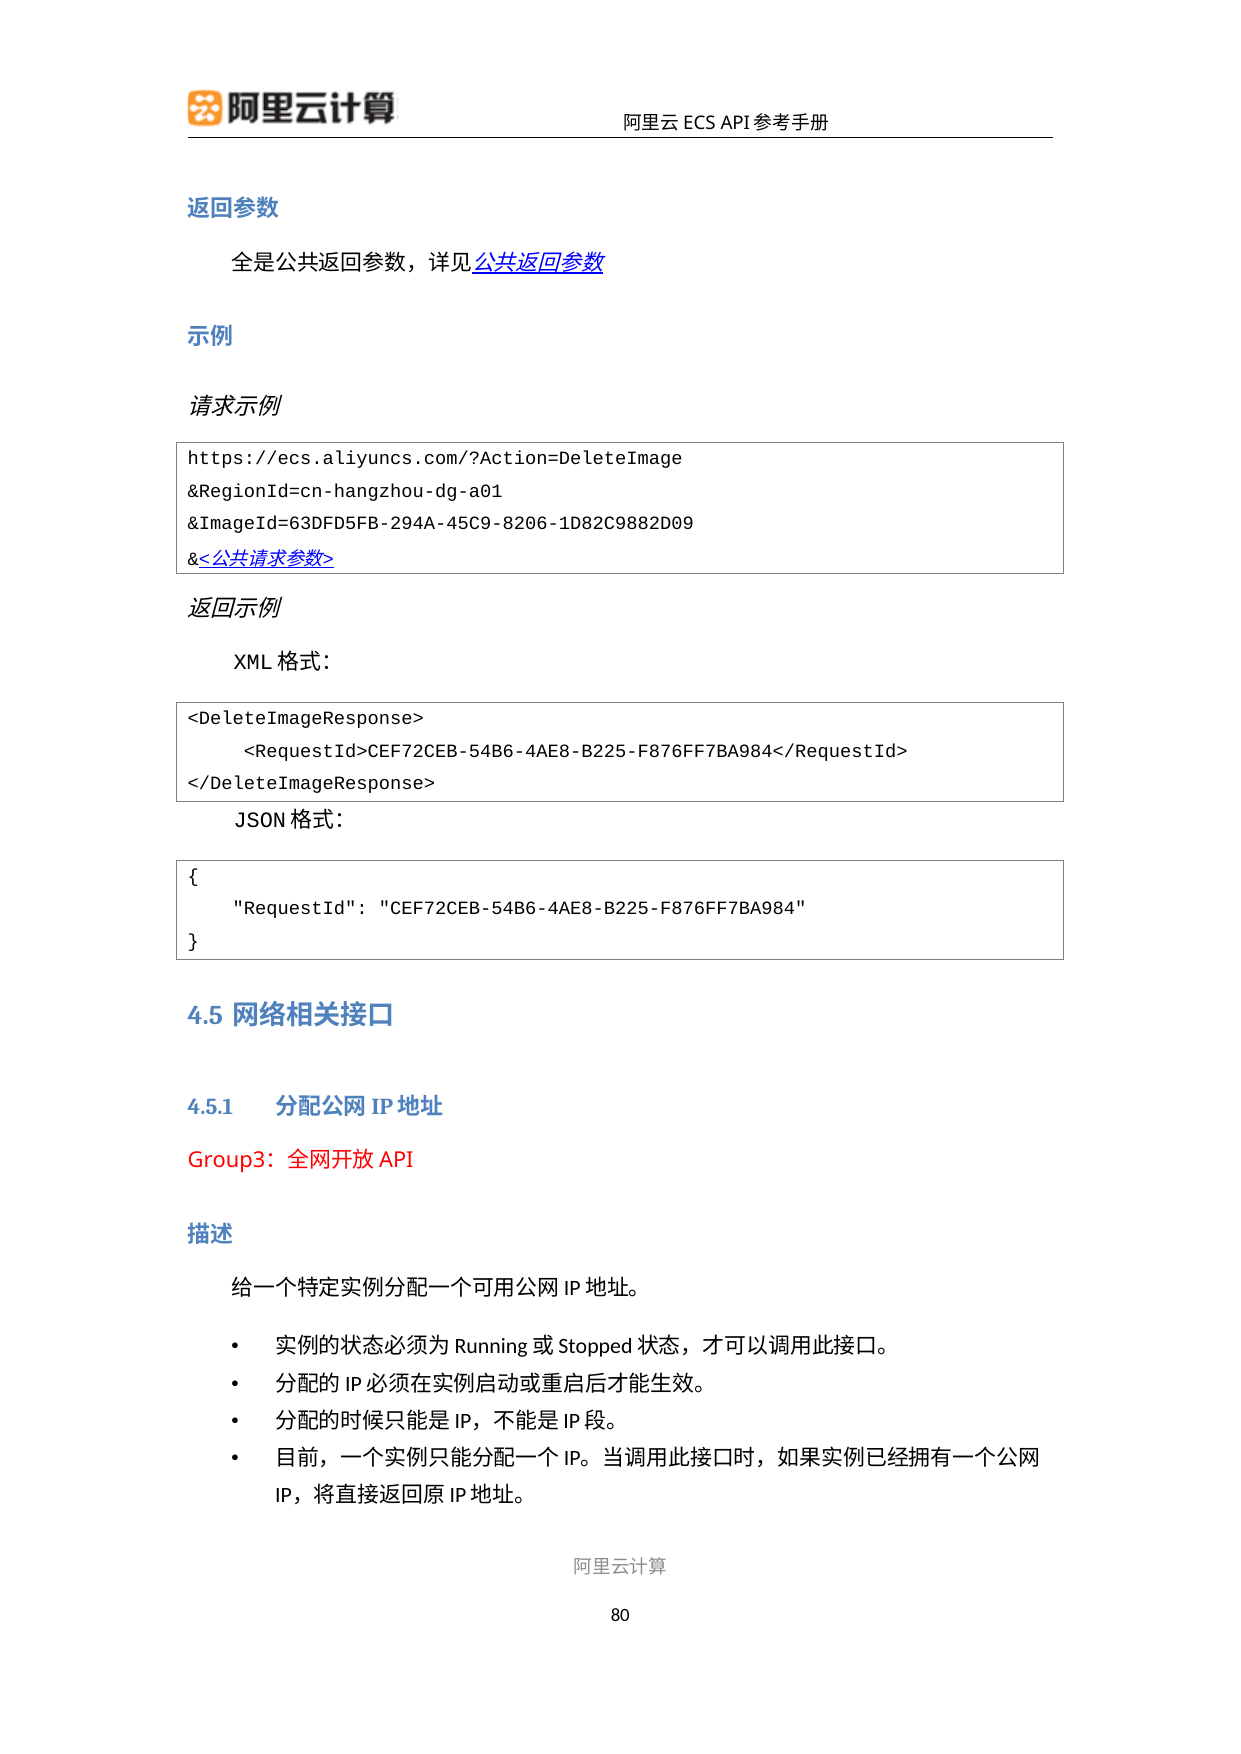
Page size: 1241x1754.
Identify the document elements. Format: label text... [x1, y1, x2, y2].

subtitle 描述 [187, 1200, 1053, 1265]
text 全是公共返回参数，详见公共返回参数 [187, 244, 1053, 277]
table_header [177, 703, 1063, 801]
list 分配的时候只能是IP，不能是IP段。 [231, 1402, 1053, 1435]
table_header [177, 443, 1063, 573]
picture [187, 88, 399, 130]
text XML格式： [233, 644, 1053, 677]
text 返回示例 [187, 574, 1053, 639]
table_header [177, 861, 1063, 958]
list 实例的状态必须为Running或Stopped状态，才可以调用此接口。 [231, 1328, 1053, 1360]
text 给一个特定实例分配一个可用公网IP地址。 [187, 1270, 1053, 1302]
subtitle 网络相关接口 [187, 980, 1053, 1045]
subtitle 示例 [187, 302, 1053, 367]
subtitle 返回参数 [187, 174, 1053, 239]
list 目前，一个实例只能分配一个IP。当调用此接口时，如果实例已经拥有一个公网IP，将直接返回原IP地址。 [231, 1439, 1053, 1509]
list 分配的IP必须在实例启动或重启后才能生效。 [231, 1365, 1053, 1398]
text 请求示例 [187, 372, 1053, 437]
text JSON格式： [233, 802, 1053, 834]
subtitle 分配公网IP地址 [187, 1072, 1053, 1137]
text Group3：全网开放API [187, 1142, 1053, 1174]
